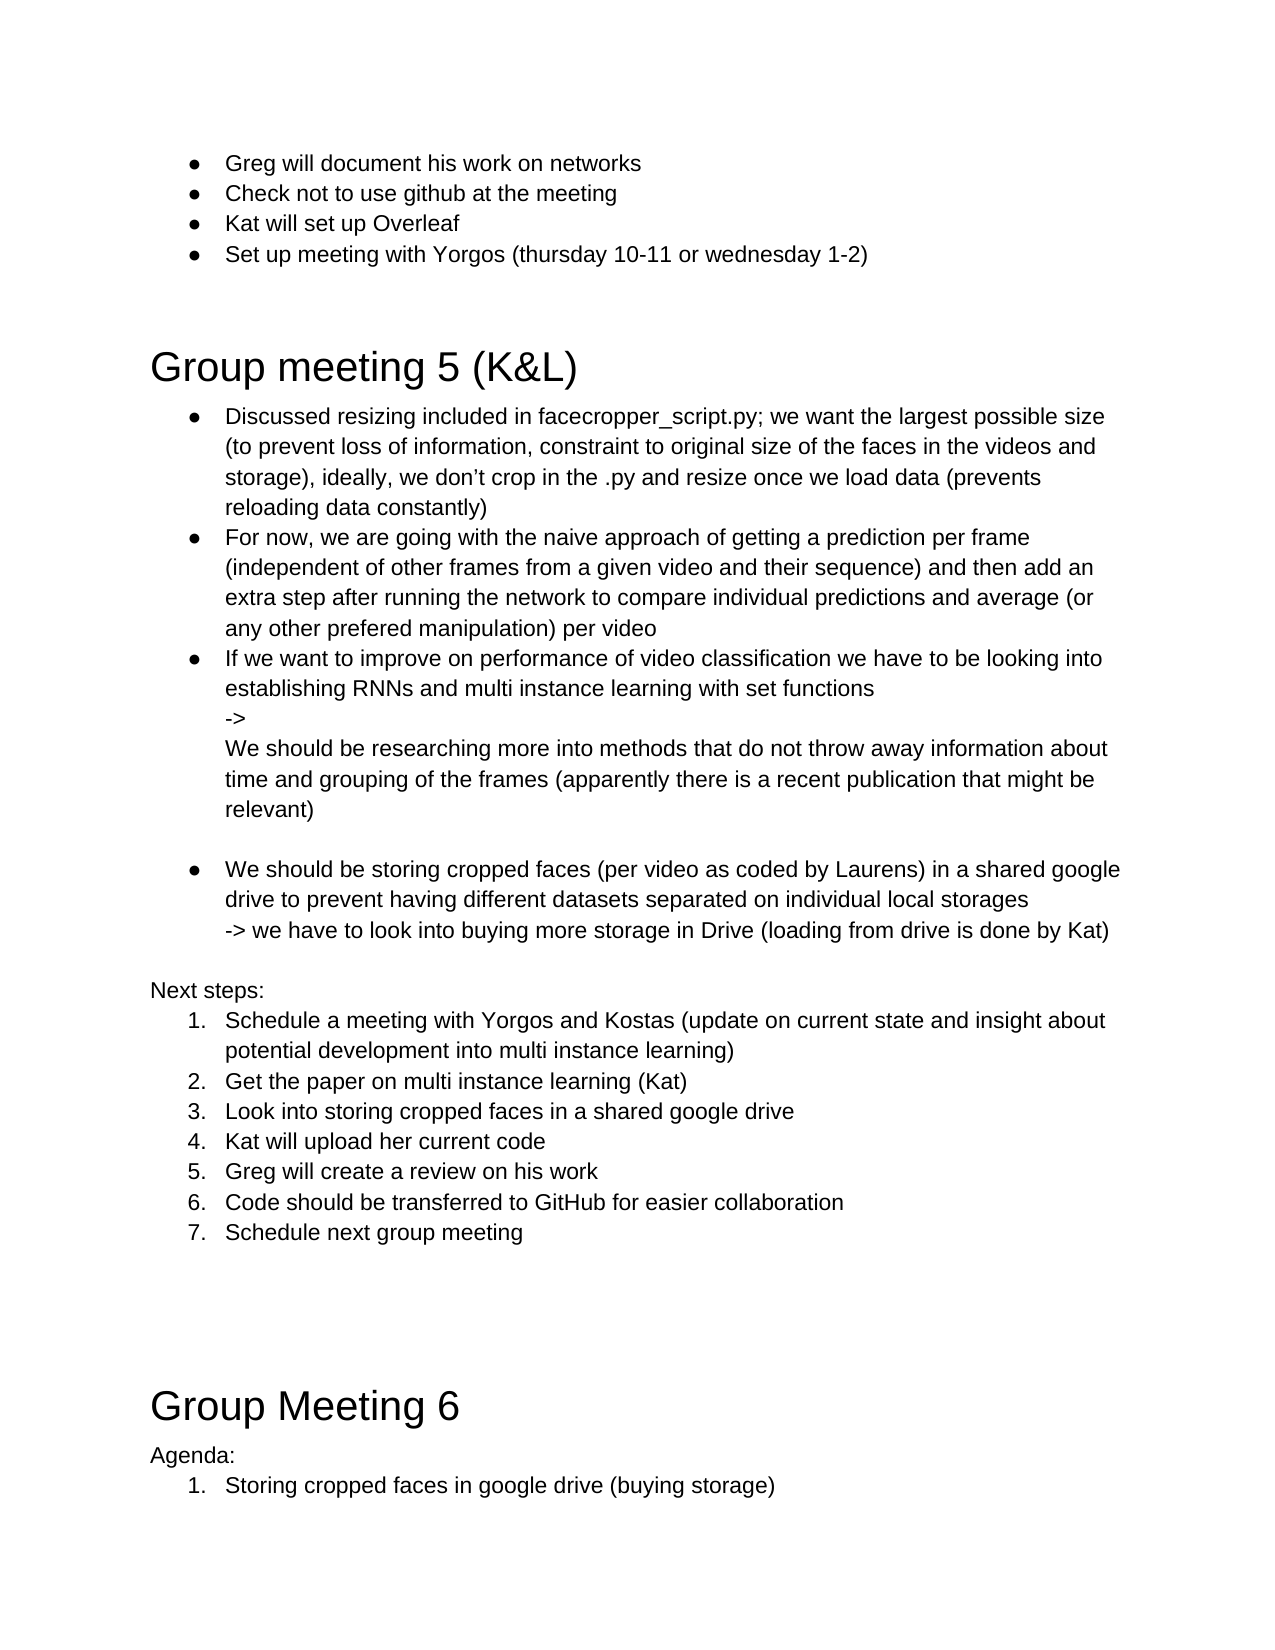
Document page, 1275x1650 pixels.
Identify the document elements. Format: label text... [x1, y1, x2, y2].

list Schedule a meeting with Yorgos and Kostas (update on current state and insight about potential development into multi instance learning) [187, 1007, 1125, 1064]
list Greg will create a review on his work [187, 1158, 1125, 1185]
list Greg will document his work on networks [187, 150, 1125, 176]
list Kat will set up Overleaf [187, 210, 1125, 237]
list Schedule next group meeting [187, 1219, 1125, 1245]
list Discussed resizing included in facecropper_script.py; we want the largest possible size (to prevent loss of information, constraint to original size of the faces in the videos and storage), ideally, we don’t crop in the .py and resize once we load data (prevents reloading data constantly) [187, 403, 1125, 520]
list For now, we are going with the naive approach of getting a prediction per frame (independent of other frames from a given video and their sequence) and then add an extra step after running the network to compare individual predictions and average (or any other prefered manipulation) per video [187, 524, 1125, 641]
text Next steps: [150, 977, 1125, 1003]
subtitle Group meeting 5 (K&L) [150, 343, 1125, 391]
text -> [225, 705, 1125, 732]
text -> we have to look into buying more storage in Drive (loading from drive is done by Kat) [225, 917, 1125, 943]
list Code should be transferred to GitHub for easier collaboration [187, 1188, 1125, 1215]
list Storing cropped faces in google drive (buying storage) [187, 1472, 1125, 1498]
list We should be storing cropped faces (per video as coded by Laurens) in a shared google drive to prevent having different datasets separated on individual local storages [187, 856, 1125, 913]
list Look into storing cropped faces in a shared google drive [187, 1098, 1125, 1124]
subtitle Group Meeting 6 [150, 1381, 1125, 1429]
list Check not to use github at the meeting [187, 180, 1125, 207]
list Kat will upload her current code [187, 1128, 1125, 1154]
list Get the paper on multi instance learning (Kat) [187, 1068, 1125, 1094]
text Agenda: [150, 1442, 1125, 1468]
list Set up meeting with Yorgos (thursday 10-11 or wednesday 1-2) [187, 241, 1125, 267]
text We should be researching more into methods that do not throw away information about time and grouping of the frames (apparently there is a recent publication that might be relevant) [225, 735, 1125, 822]
list If we want to improve on performance of video classification we have to be looking into establishing RNNs and multi instance learning with set functions [187, 645, 1125, 701]
